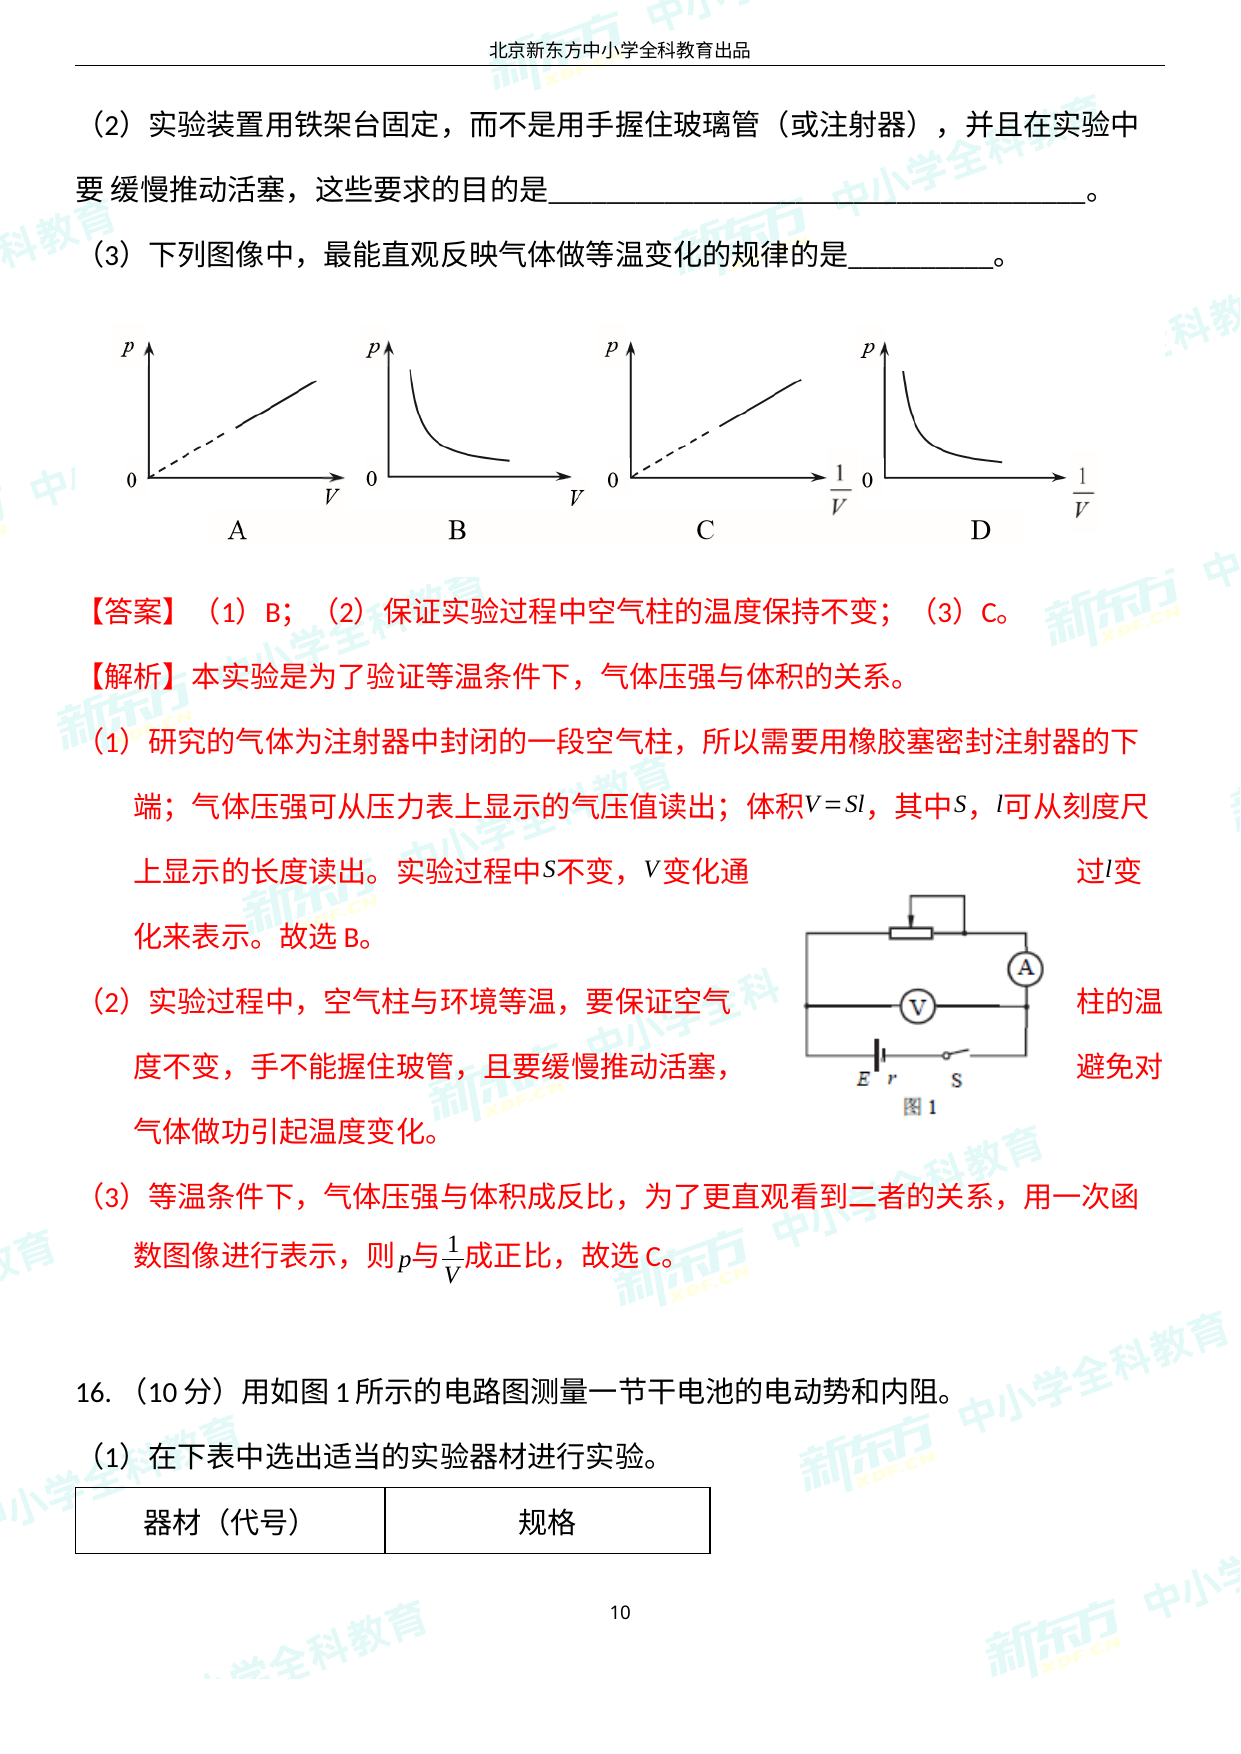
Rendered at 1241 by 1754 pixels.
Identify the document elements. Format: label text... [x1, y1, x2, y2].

text （3）下列图像中，最能直观反映气体做等温变化的规律的是__________。 [75, 220, 1165, 284]
table_header 器材（代号） [76, 1488, 384, 1553]
text （1）在下表中选出适当的实验器材进行实验。 [75, 1422, 1165, 1487]
text （2）实验过程中，空气柱与环境等温，要保证空气柱的温度不变，手不能握住玻管，且要缓慢推动活塞，避免对气体做功引起温度变化。 [75, 967, 1165, 1162]
text 16. （10分）用如图1所示的电路图测量一节干电池的电动势和内阻。 [75, 1357, 1165, 1422]
text （1）研究的气体为注射器中封闭的一段空气柱，所以需要用橡胶塞密封注射器的下端；气体压强可从压力表上显示的气压值读出；体积，其中，可从刻度尺上显示的长度读出。实验过程中不变，变化通过变化来表示。故选B。 [75, 707, 1165, 967]
text 【答案】（1）B；（2）保证实验过程中空气柱的温度保持不变；（3）C。 [75, 577, 1165, 642]
text 【解析】本实验是为了验证等温条件下，气体压强与体积的关系。 [75, 642, 1165, 707]
text （3）等温条件下，气体压强与体积成反比，为了更直观看到二者的关系，用一次函数图像进行表示，则与成正比，故选C。 [75, 1162, 1165, 1292]
table_header 规格 [386, 1488, 709, 1553]
picture [779, 889, 1058, 1122]
picture [75, 284, 1166, 577]
text （2）实验装置用铁架台固定，而不是用手握住玻璃管（或注射器），并且在实验中要 缓慢推动活塞，这些要求的目的是_____________________________________。 [75, 90, 1165, 220]
